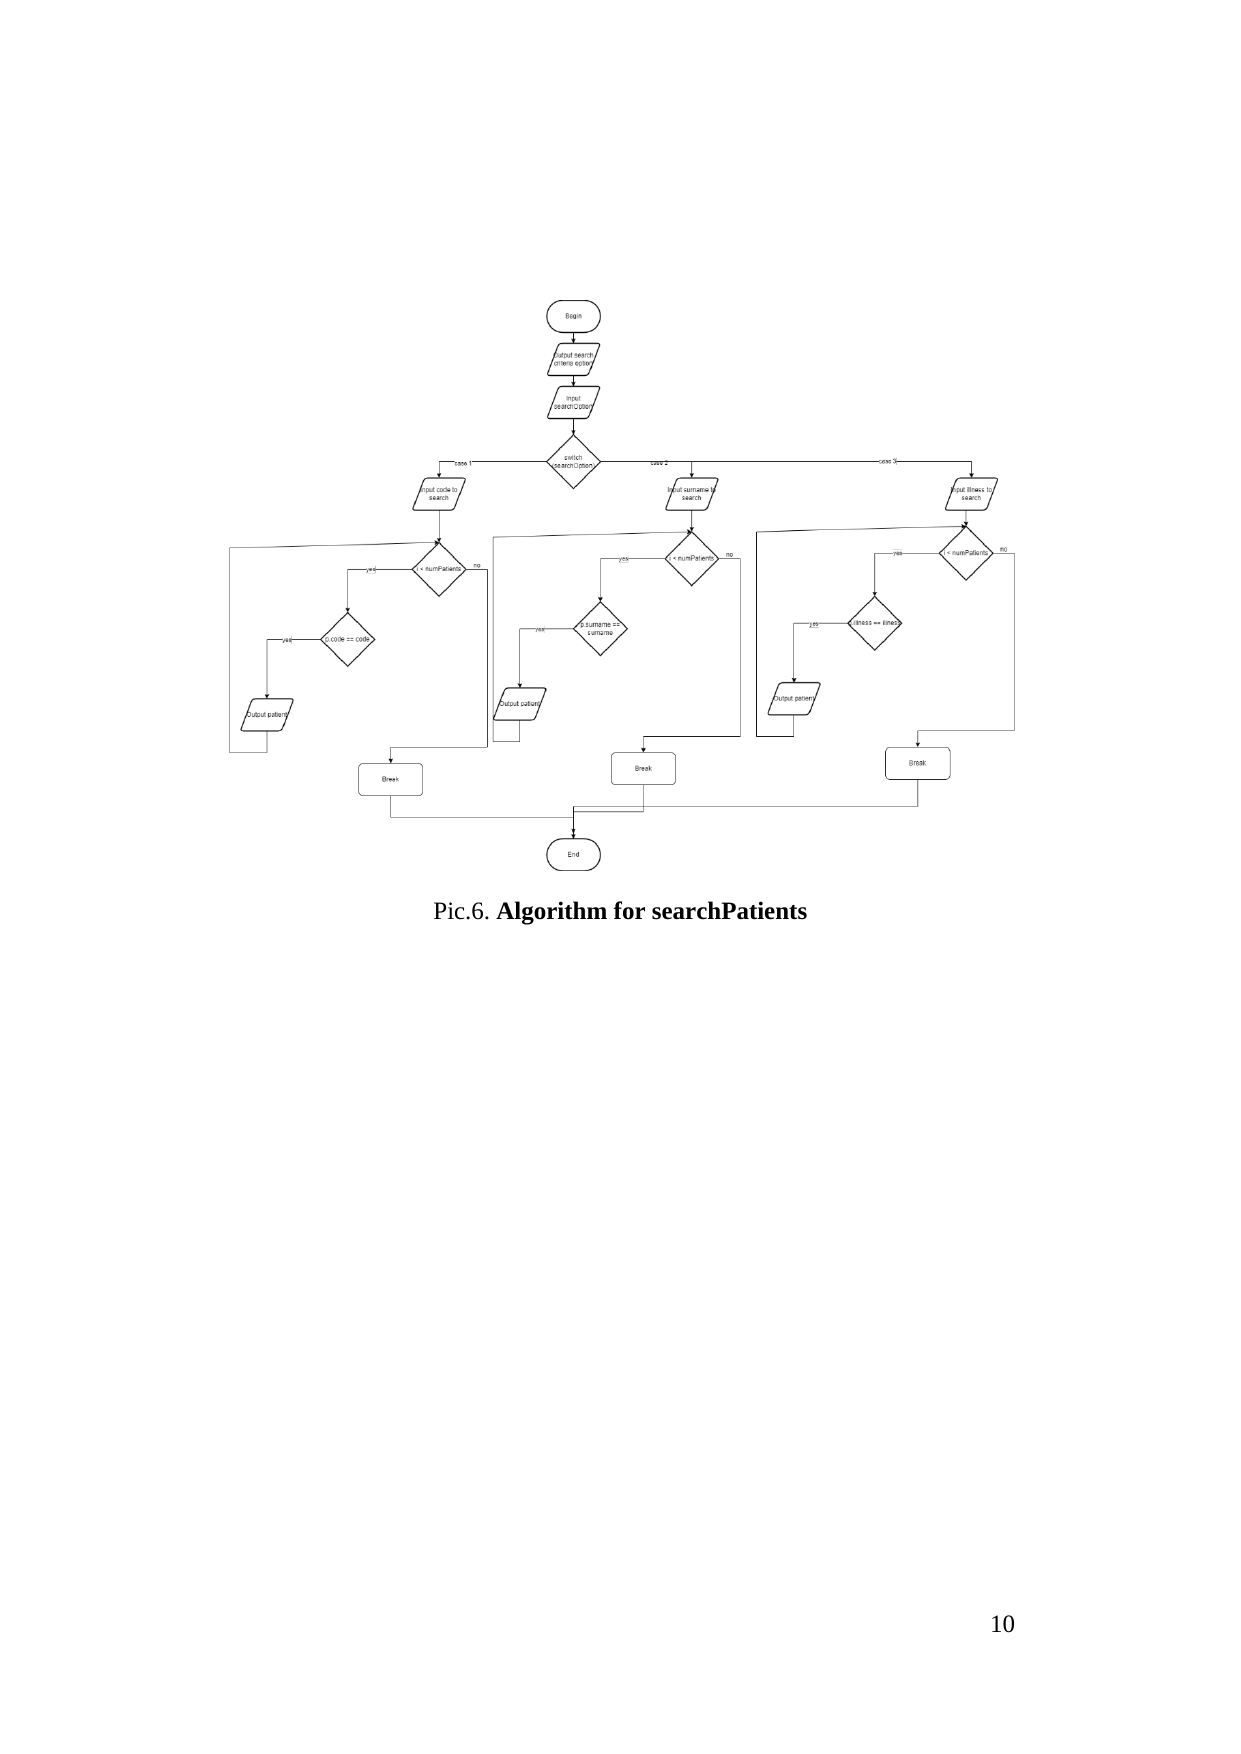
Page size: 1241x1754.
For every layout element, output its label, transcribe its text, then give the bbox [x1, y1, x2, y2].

text Pic.6. Algorithm for searchPatients [225, 896, 1015, 924]
picture [225, 300, 1015, 871]
